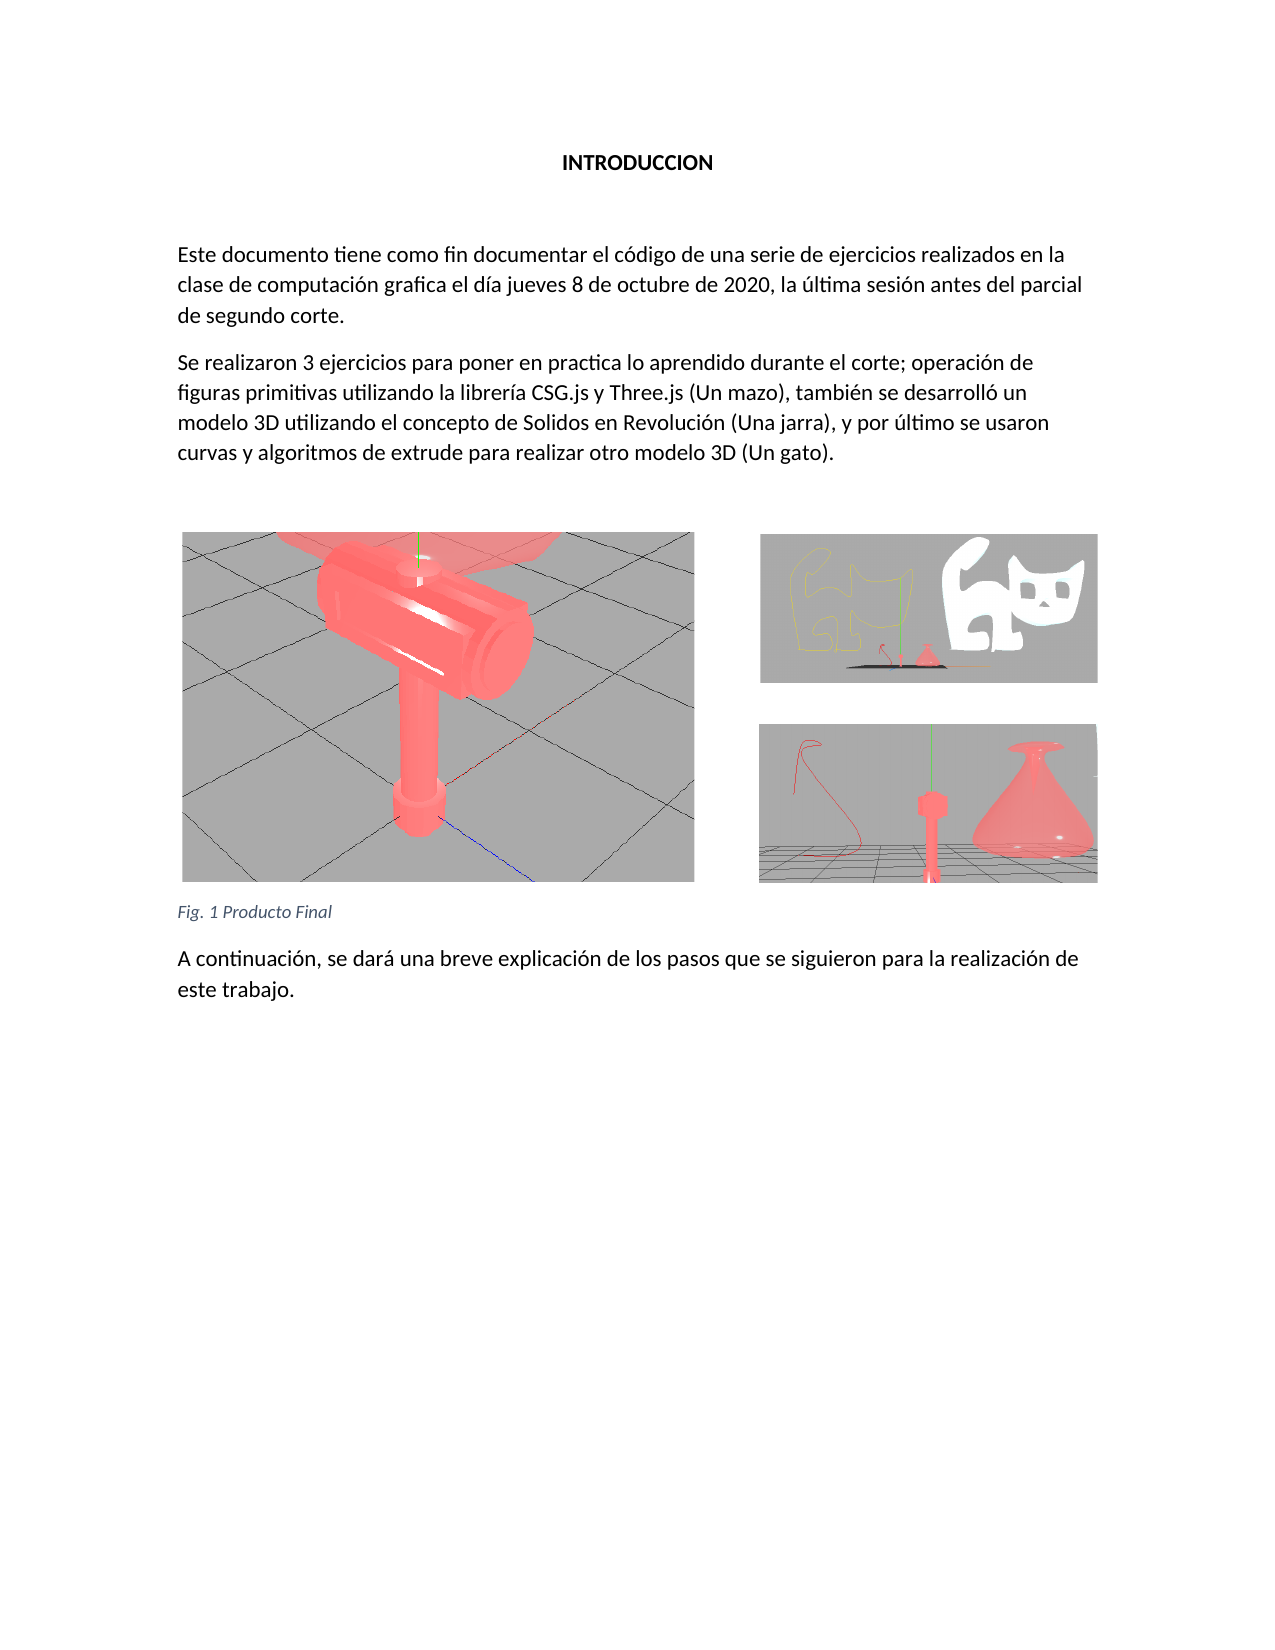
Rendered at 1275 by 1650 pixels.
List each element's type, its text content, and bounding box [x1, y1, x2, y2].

text INTRODUCCION [177, 148, 1098, 176]
text Se realizaron 3 ejercicios para poner en practica lo aprendido durante el corte; operación de figuras primitivas utilizando la librería CSG.js y Three.js (Un mazo), también se desarrolló un modelo 3D utilizando el concepto de Solidos en Revolución (Una jarra), y por último se usaron curvas y algoritmos de extrude para realizar otro modelo 3D (Un gato). [177, 348, 1098, 466]
picture [760, 534, 1098, 683]
text Este documento tiene como fin documentar el código de una serie de ejercicios realizados en la clase de computación grafica el día jueves 8 de octubre de 2020, la última sesión antes del parcial de segundo corte. [177, 240, 1098, 329]
picture [759, 724, 1098, 883]
text A continuación, se dará una breve explicación de los pasos que se siguieron para la realización de este trabajo. [177, 944, 1098, 1003]
text Fig. 1 Producto Final [177, 901, 1098, 924]
picture [182, 532, 695, 882]
